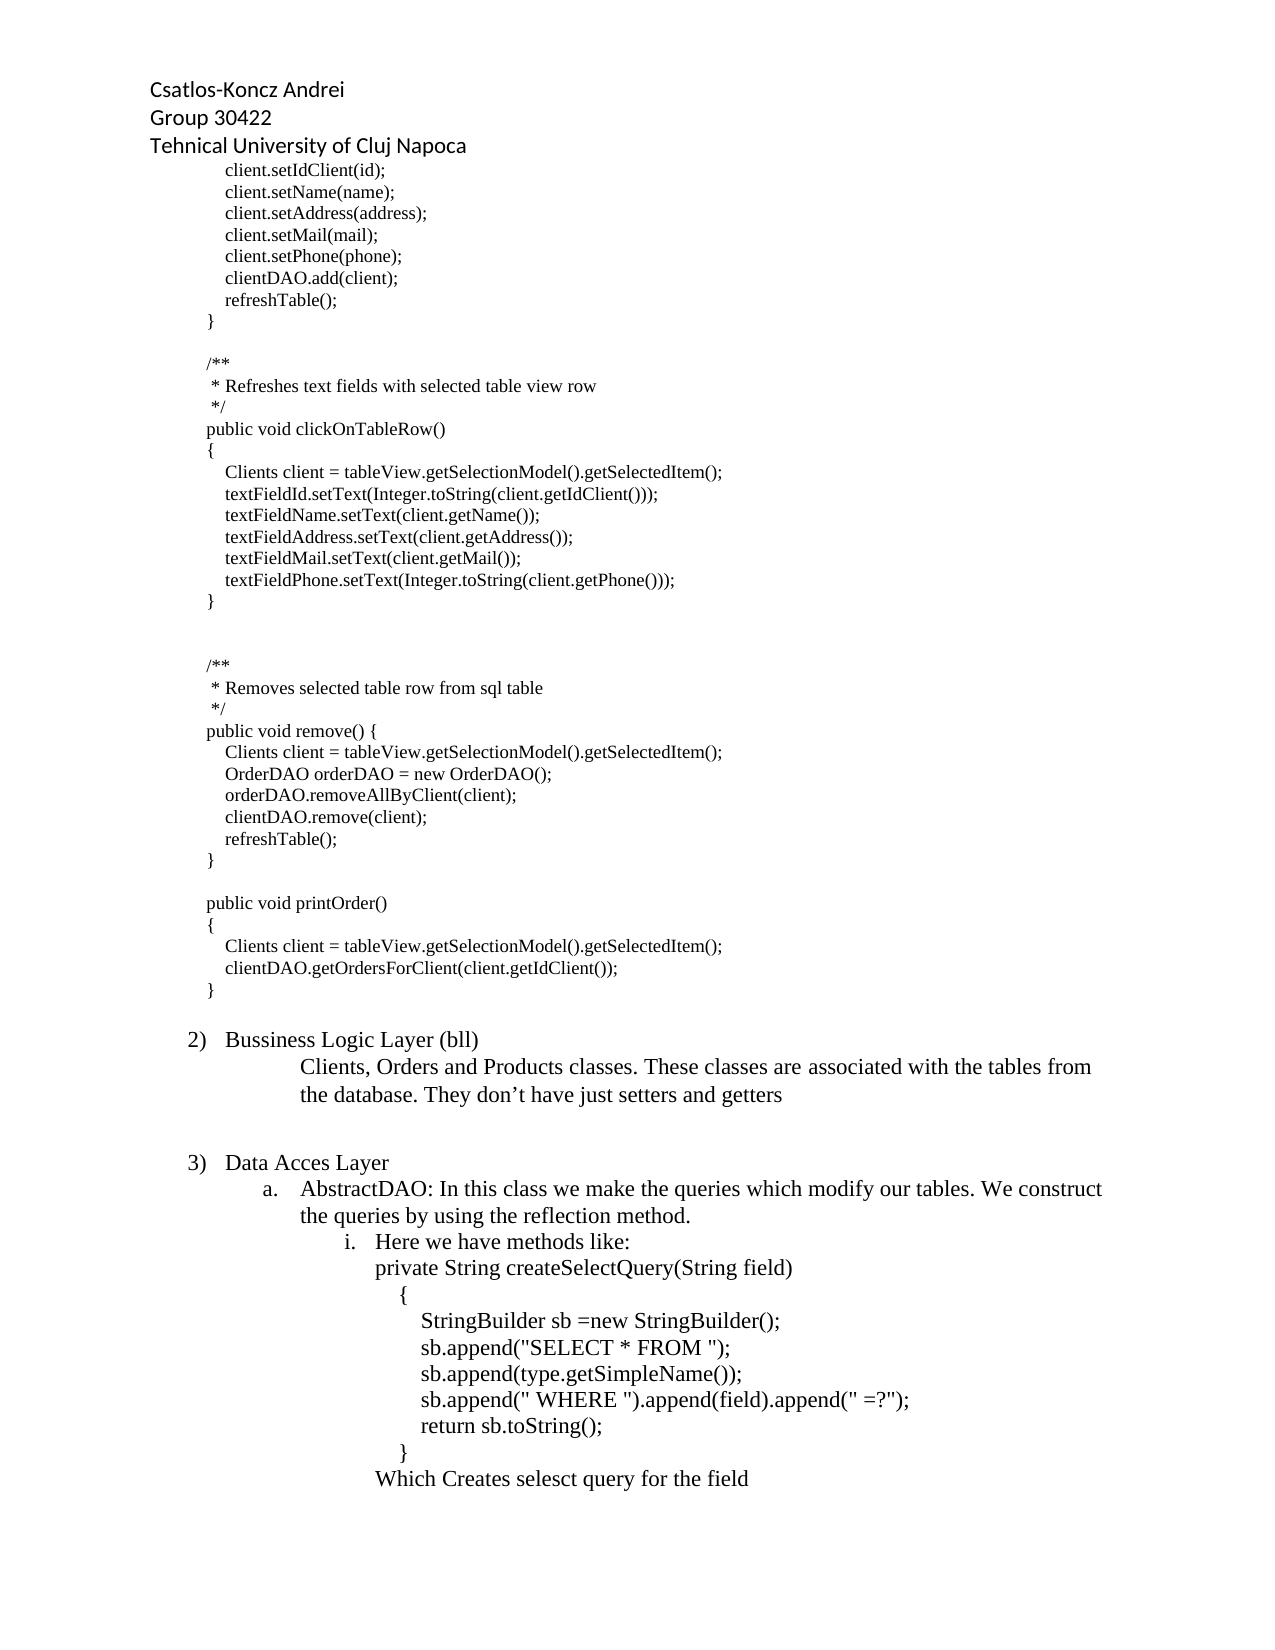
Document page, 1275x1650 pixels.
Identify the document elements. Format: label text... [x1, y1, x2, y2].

list Here we have methods like: [356, 1228, 1125, 1254]
text refreshTable(); [187, 827, 1125, 849]
text Clients client = tableView.getSelectionModel().getSelectedItem(); [187, 935, 1125, 957]
text { [187, 439, 1125, 461]
text client.setIdClient(id); [187, 159, 1125, 181]
text * Refreshes text fields with selected table view row [187, 375, 1125, 396]
text private String createSelectQuery(String field) [375, 1254, 1125, 1281]
text } [187, 849, 1125, 871]
text public void printOrder() [187, 892, 1125, 914]
text OrderDAO orderDAO = new OrderDAO(); [187, 763, 1125, 784]
text } [187, 310, 1125, 332]
text textFieldMail.setText(client.getMail()); [187, 547, 1125, 569]
text client.setAddress(address); [187, 202, 1125, 224]
text /** [187, 655, 1125, 677]
text public void clickOnTableRow() [187, 418, 1125, 439]
text sb.append(" WHERE ").append(field).append(" =?"); [375, 1386, 1125, 1413]
text client.setMail(mail); [187, 224, 1125, 245]
text sb.append(type.getSimpleName()); [375, 1360, 1125, 1386]
text } [187, 978, 1125, 1000]
text clientDAO.remove(client); [187, 806, 1125, 827]
text clientDAO.getOrdersForClient(client.getIdClient()); [187, 957, 1125, 978]
list AbstractDAO: In this class we make the queries which modify our tables. We construct the queries by using the reflection method. [262, 1175, 1125, 1228]
text textFieldName.setText(client.getName()); [187, 504, 1125, 526]
text * Removes selected table row from sql table [187, 677, 1125, 698]
text Which Creates selesct query for the field [375, 1465, 1125, 1492]
text StringBuilder sb =new StringBuilder(); [375, 1307, 1125, 1333]
text orderDAO.removeAllByClient(client); [187, 784, 1125, 806]
text textFieldPhone.setText(Integer.toString(client.getPhone())); [187, 569, 1125, 590]
text { [187, 914, 1125, 935]
text refreshTable(); [187, 288, 1125, 310]
text return sb.toString(); [375, 1413, 1125, 1439]
text } [187, 590, 1125, 612]
text client.setName(name); [187, 181, 1125, 202]
list Clients, Orders and Products classes. These classes are associated with the tables from the database. They don’t have just setters and getters. * * * * * * * * * * * * * * * * * * * * * * * * * * * * * * * * * * * * * * * * * * * * * * * * * * * * * * * * * * * * * * * * * * * * * * [262, 1053, 1125, 1131]
text public void remove() { [187, 720, 1125, 741]
text textFieldAddress.setText(client.getAddress()); [187, 526, 1125, 547]
list Data Acces Layer [187, 1149, 1125, 1175]
text sb.append("SELECT * FROM "); [375, 1333, 1125, 1360]
list Bussiness Logic Layer (bll) [187, 1026, 1125, 1053]
text */ [187, 396, 1125, 418]
text Clients client = tableView.getSelectionModel().getSelectedItem(); [187, 461, 1125, 482]
text { [375, 1281, 1125, 1307]
text */ [187, 698, 1125, 720]
text client.setPhone(phone); [187, 245, 1125, 267]
text clientDAO.add(client); [187, 267, 1125, 288]
text Clients client = tableView.getSelectionModel().getSelectedItem(); [187, 741, 1125, 763]
text textFieldId.setText(Integer.toString(client.getIdClient())); [187, 482, 1125, 504]
text } [375, 1439, 1125, 1465]
text /** [187, 353, 1125, 375]
